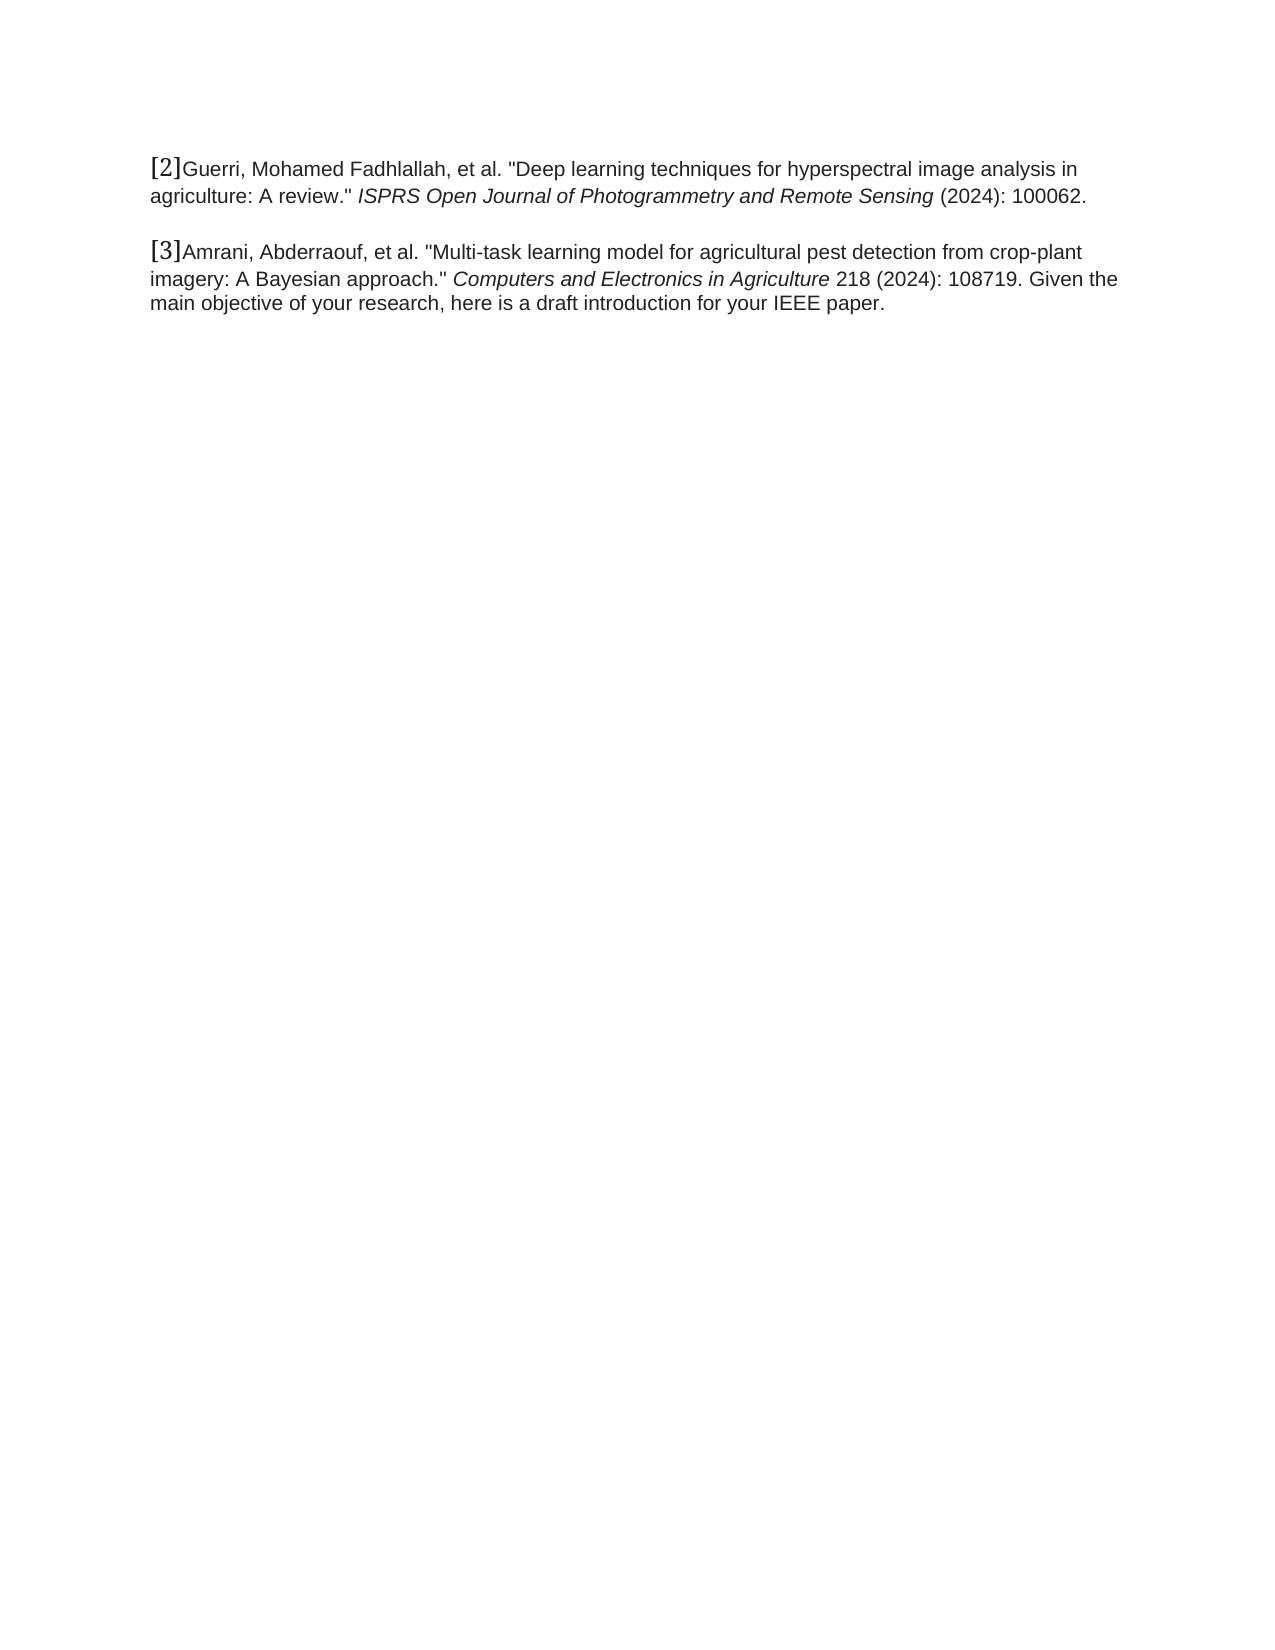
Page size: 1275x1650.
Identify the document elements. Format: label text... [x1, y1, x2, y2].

text [2]Guerri, Mohamed Fadhlallah, et al. "Deep learning techniques for hyperspectral image analysis in agriculture: A review." ISPRS Open Journal of Photogrammetry and Remote Sensing (2024): 100062. [182, 150, 1125, 208]
text [3]Amrani, Abderraouf, et al. "Multi-task learning model for agricultural pest detection from crop-plant imagery: A Bayesian approach." Computers and Electronics in Agriculture 218 (2024): 108719. Given the main objective of your research, here is a draft introduction for your IEEE paper. [150, 233, 1125, 315]
